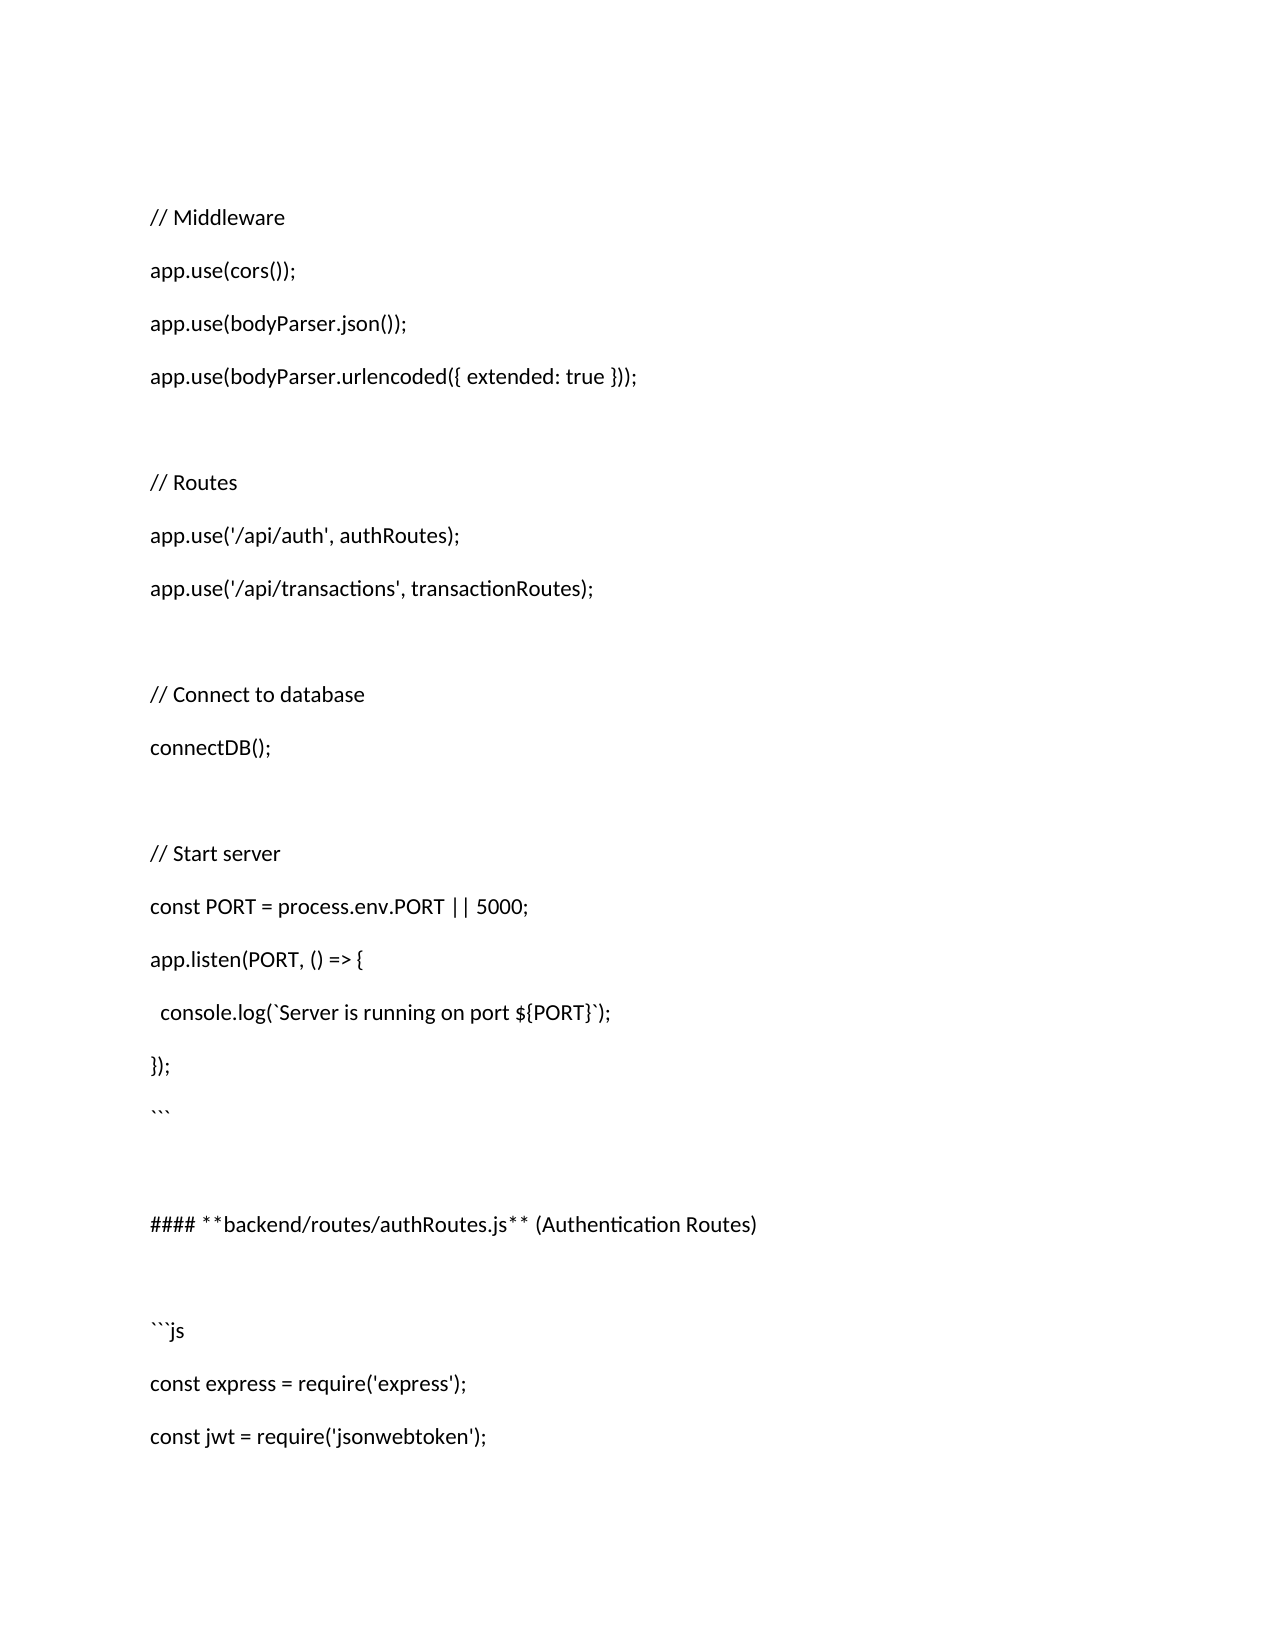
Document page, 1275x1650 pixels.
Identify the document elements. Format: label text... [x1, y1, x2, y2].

text // Routes [150, 468, 1125, 496]
text console.log(`Server is running on port ${PORT}`); [150, 998, 1125, 1026]
text app.listen(PORT, () => { [150, 945, 1125, 973]
text connectDB(); [150, 733, 1125, 761]
text // Connect to database [150, 680, 1125, 708]
text app.use(bodyParser.urlencoded({ extended: true })); [150, 362, 1125, 390]
text // Start server [150, 839, 1125, 867]
text // Middleware [150, 203, 1125, 231]
text app.use('/api/transactions', transactionRoutes); [150, 574, 1125, 602]
text const express = require('express'); [150, 1369, 1125, 1397]
text app.use(cors()); [150, 256, 1125, 284]
text app.use(bodyParser.json()); [150, 309, 1125, 337]
text ```js [150, 1316, 1125, 1344]
text }); [150, 1051, 1125, 1079]
text const PORT = process.env.PORT || 5000; [150, 892, 1125, 920]
text #### **backend/routes/authRoutes.js** (Authentication Routes) [150, 1210, 1125, 1238]
text const jwt = require('jsonwebtoken'); [150, 1422, 1125, 1451]
text ``` [150, 1104, 1125, 1132]
text app.use('/api/auth', authRoutes); [150, 521, 1125, 549]
